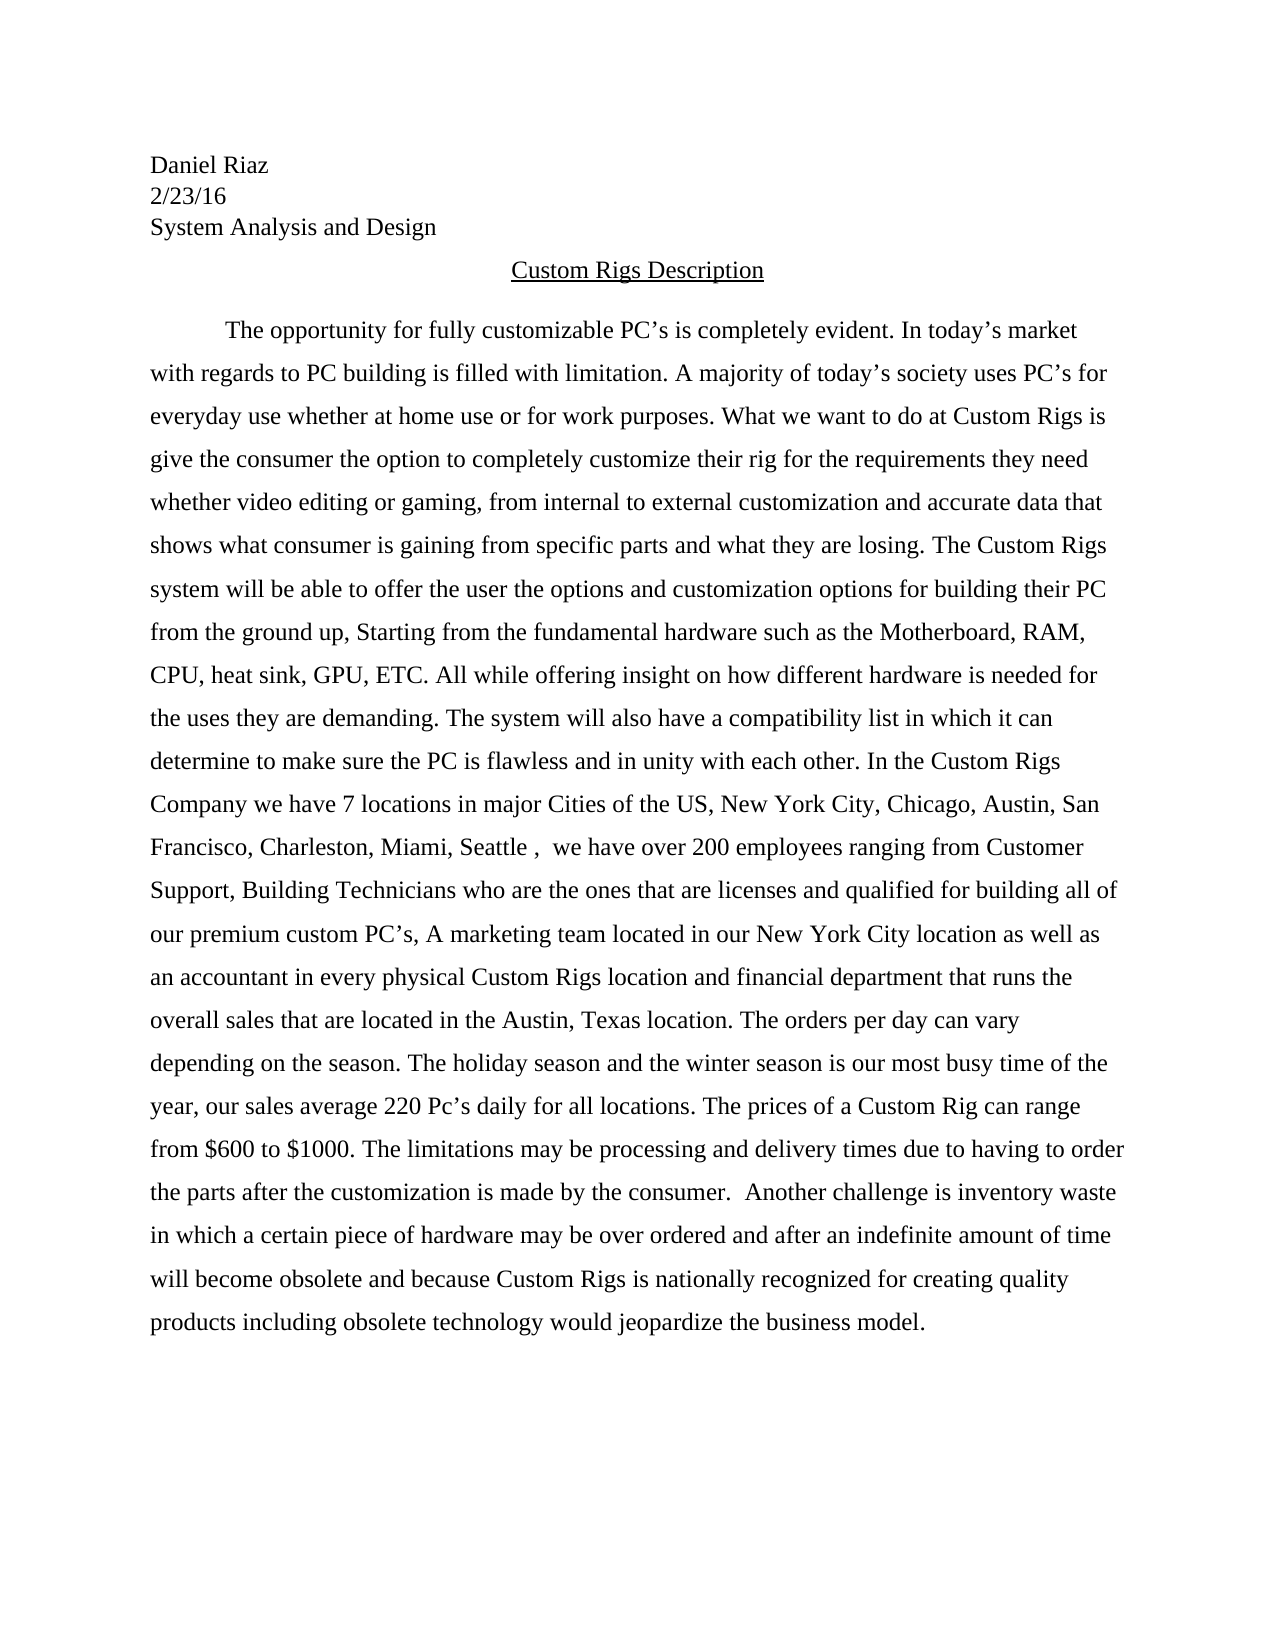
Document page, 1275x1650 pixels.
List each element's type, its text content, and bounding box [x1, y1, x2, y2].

text The opportunity for fully customizable PC’s is completely evident. In today’s market with regards to PC building is filled with limitation. A majority of today’s society uses PC’s for everyday use whether at home use or for work purposes. What we want to do at Custom Rigs is give the consumer the option to completely customize their rig for the requirements they need whether video editing or gaming, from internal to external customization and accurate data that shows what consumer is gaining from specific parts and what they are losing. The Custom Rigs system will be able to offer the user the options and customization options for building their PC from the ground up, Starting from the fundamental hardware such as the Motherboard, RAM, CPU, heat sink, GPU, ETC. All while offering insight on how different hardware is needed for the uses they are demanding. The system will also have a compatibility list in which it can determine to make sure the PC is flawless and in unity with each other. In the Custom Rigs Company we have 7 locations in major Cities of the US, New York City, Chicago, Austin, San Francisco, Charleston, Miami, Seattle , we have over 200 employees ranging from Customer Support, Building Technicians who are the ones that are licenses and qualified for building all of our premium custom PC’s, A marketing team located in our New York City location as well as an accountant in every physical Custom Rigs location and financial department that runs the overall sales that are located in the Austin, Texas location. The orders per day can vary depending on the season. The holiday season and the winter season is our most busy time of the year, our sales average 220 Pc’s daily for all locations. The prices of a Custom Rig can range from $600 to $1000. The limitations may be processing and delivery times due to having to order the parts after the customization is made by the consumer. Another challenge is inventory waste in which a certain piece of hardware may be over ordered and after an indefinite amount of time will become obsolete and because Custom Rigs is nationally recognized for creating quality products including obsolete technology would jeopardize the business model. [150, 315, 1125, 1336]
text System Analysis and Design [150, 212, 1125, 241]
text Daniel Riaz [150, 150, 1125, 179]
text 2/23/16 [150, 181, 1125, 210]
text Custom Rigs Description [150, 255, 1125, 284]
